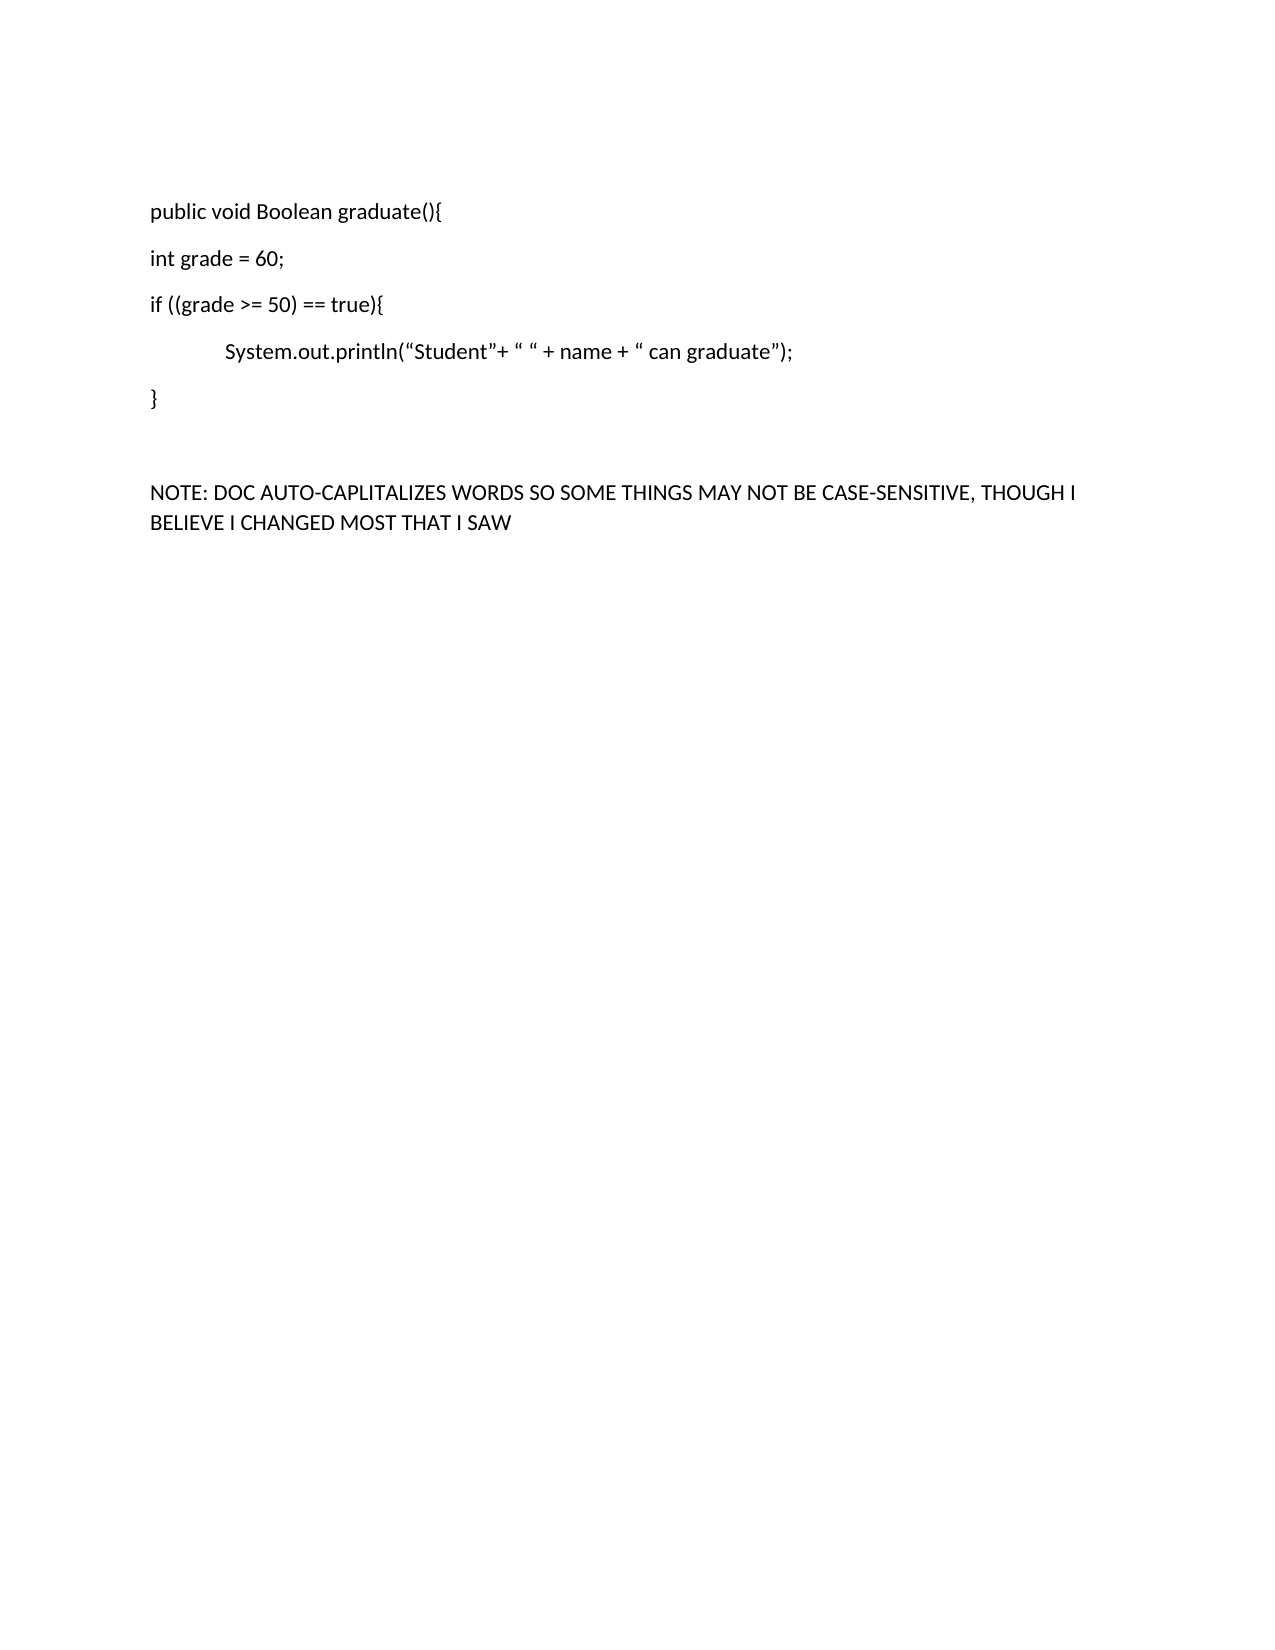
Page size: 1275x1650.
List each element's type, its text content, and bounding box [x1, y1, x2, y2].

text if ((grade >= 50) == true){ [150, 291, 1125, 319]
text NOTE: DOC AUTO-CAPLITALIZES WORDS SO SOME THINGS MAY NOT BE CASE-SENSITIVE, THOUGH I BELIEVE I CHANGED MOST THAT I SAW [150, 478, 1125, 536]
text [150, 337, 1125, 366]
text public void Boolean graduate(){ [150, 197, 1125, 225]
text int grade = 60; [150, 244, 1125, 272]
text } [150, 384, 1125, 412]
